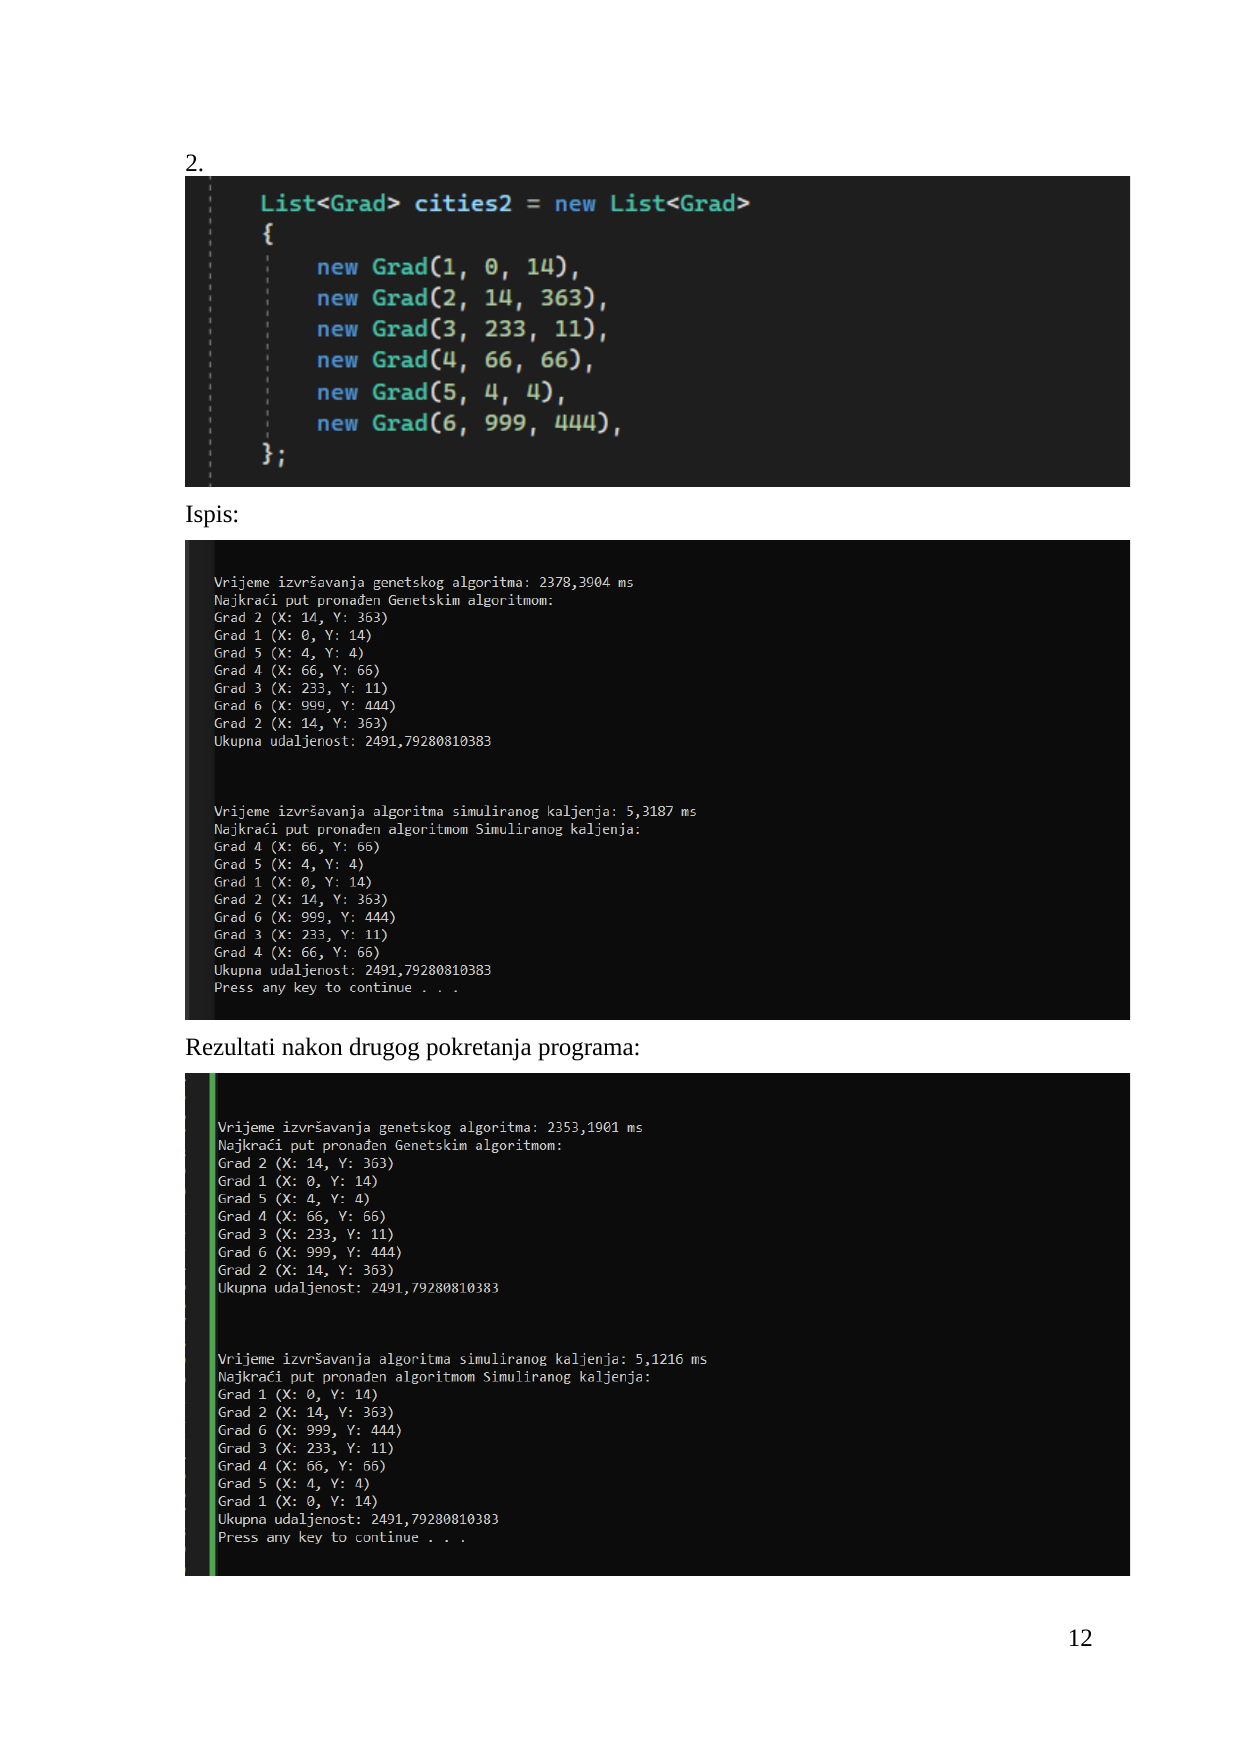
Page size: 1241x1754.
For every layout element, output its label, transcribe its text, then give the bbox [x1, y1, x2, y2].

picture [185, 1073, 1130, 1576]
picture [185, 540, 1130, 1020]
picture [185, 176, 1130, 487]
text Ispis: [185, 499, 1093, 527]
text Rezultati nakon drugog pokretanja programa: [185, 1032, 1093, 1061]
